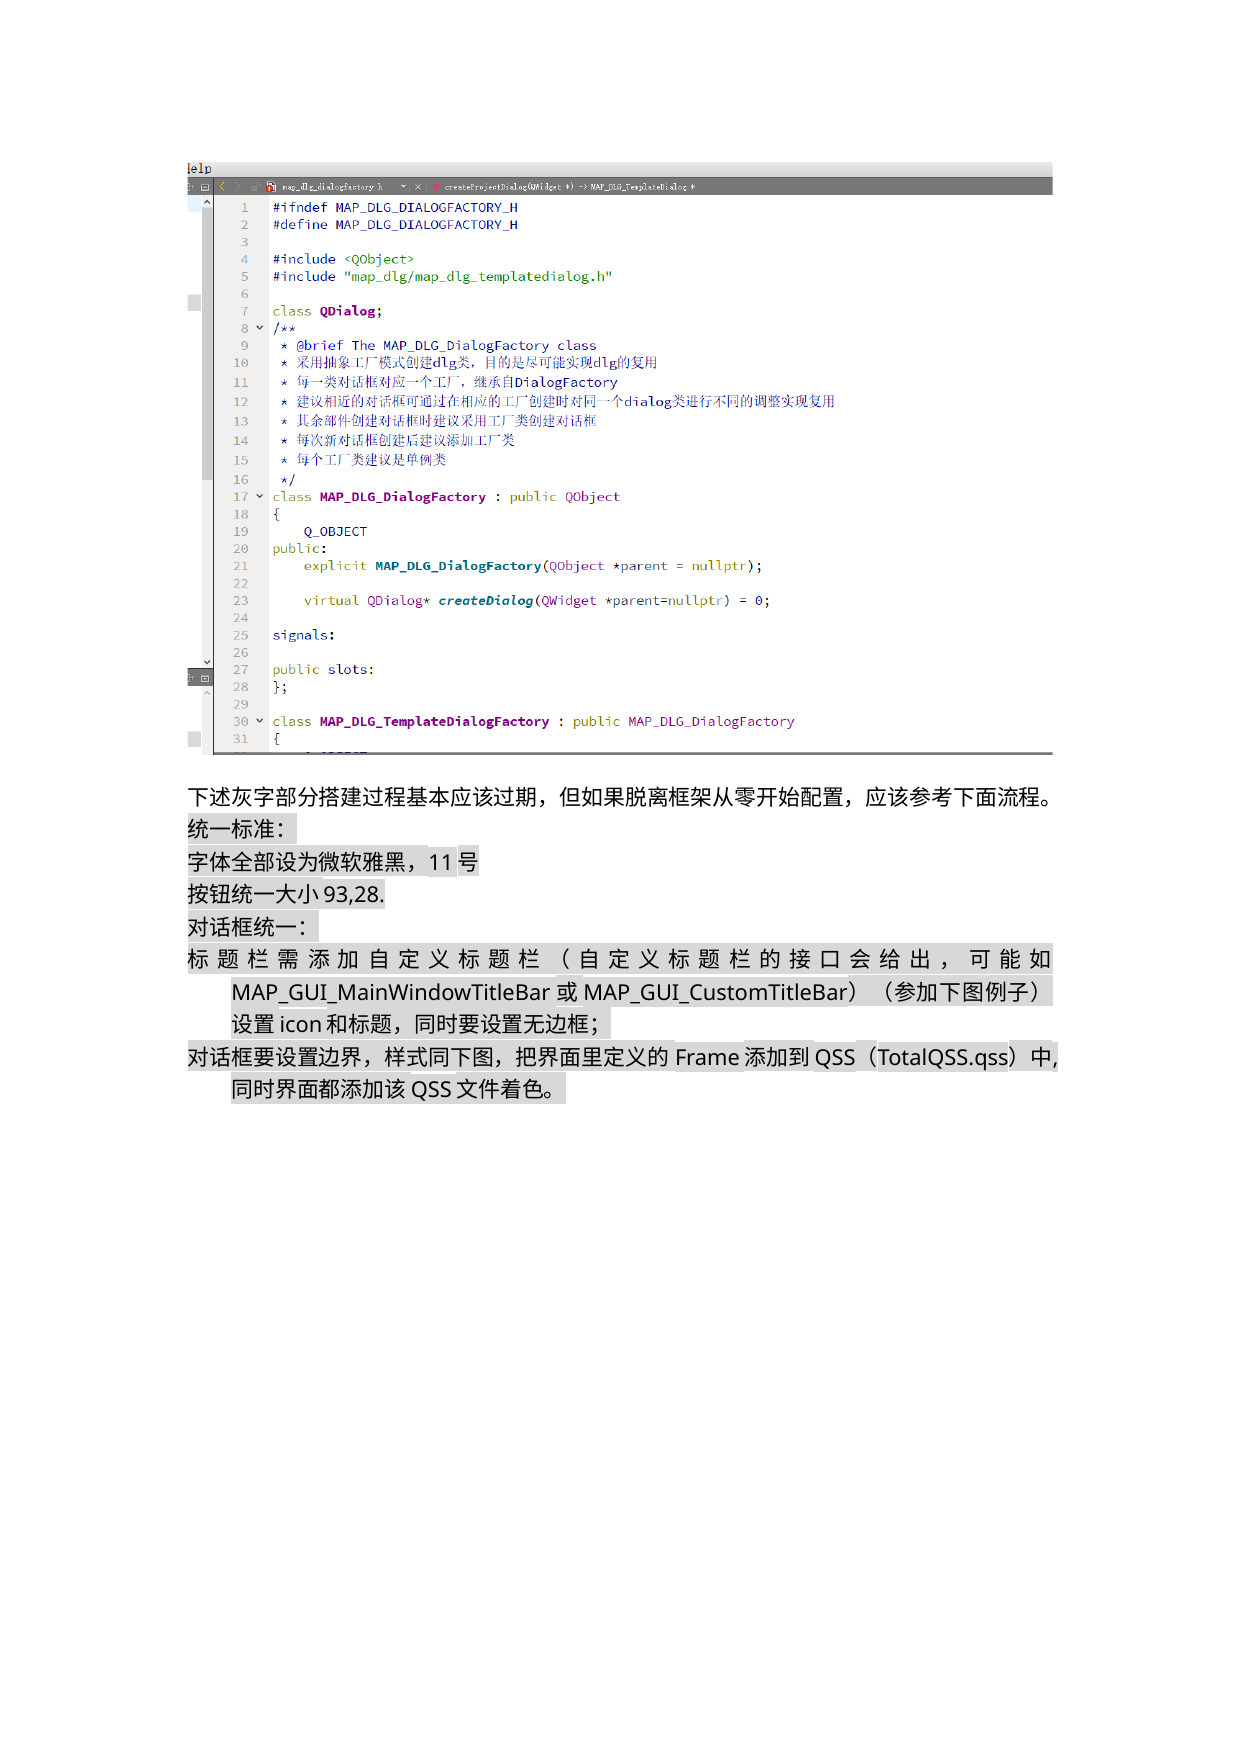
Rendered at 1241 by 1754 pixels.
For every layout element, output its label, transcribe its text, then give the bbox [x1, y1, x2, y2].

text 按钮统一大小93,28. [323, 877, 1053, 909]
text 对话框统一： [187, 909, 1053, 942]
text 字体全部设为微软雅黑，11号 [187, 844, 1053, 877]
text 对话框要设置边界，样式同下图，把界面里定义的Frame添加到QSS（TotalQSS.qss）中,同时界面都添加该QSS文件着色。 [187, 1039, 1053, 1104]
text 标题栏需添加自定义标题栏（自定义标题栏的接口会给出，可能如MAP_GUI_MainWindowTitleBar或MAP_GUI_CustomTitleBar）（参加下图例子）设置icon和标题，同时要设置无边框； [187, 942, 1053, 1039]
text 下述灰字部分搭建过程基本应该过期，但如果脱离框架从零开始配置，应该参考下面流程。 [187, 779, 1053, 812]
text 统一标准： [187, 812, 1053, 844]
picture [187, 162, 1053, 755]
